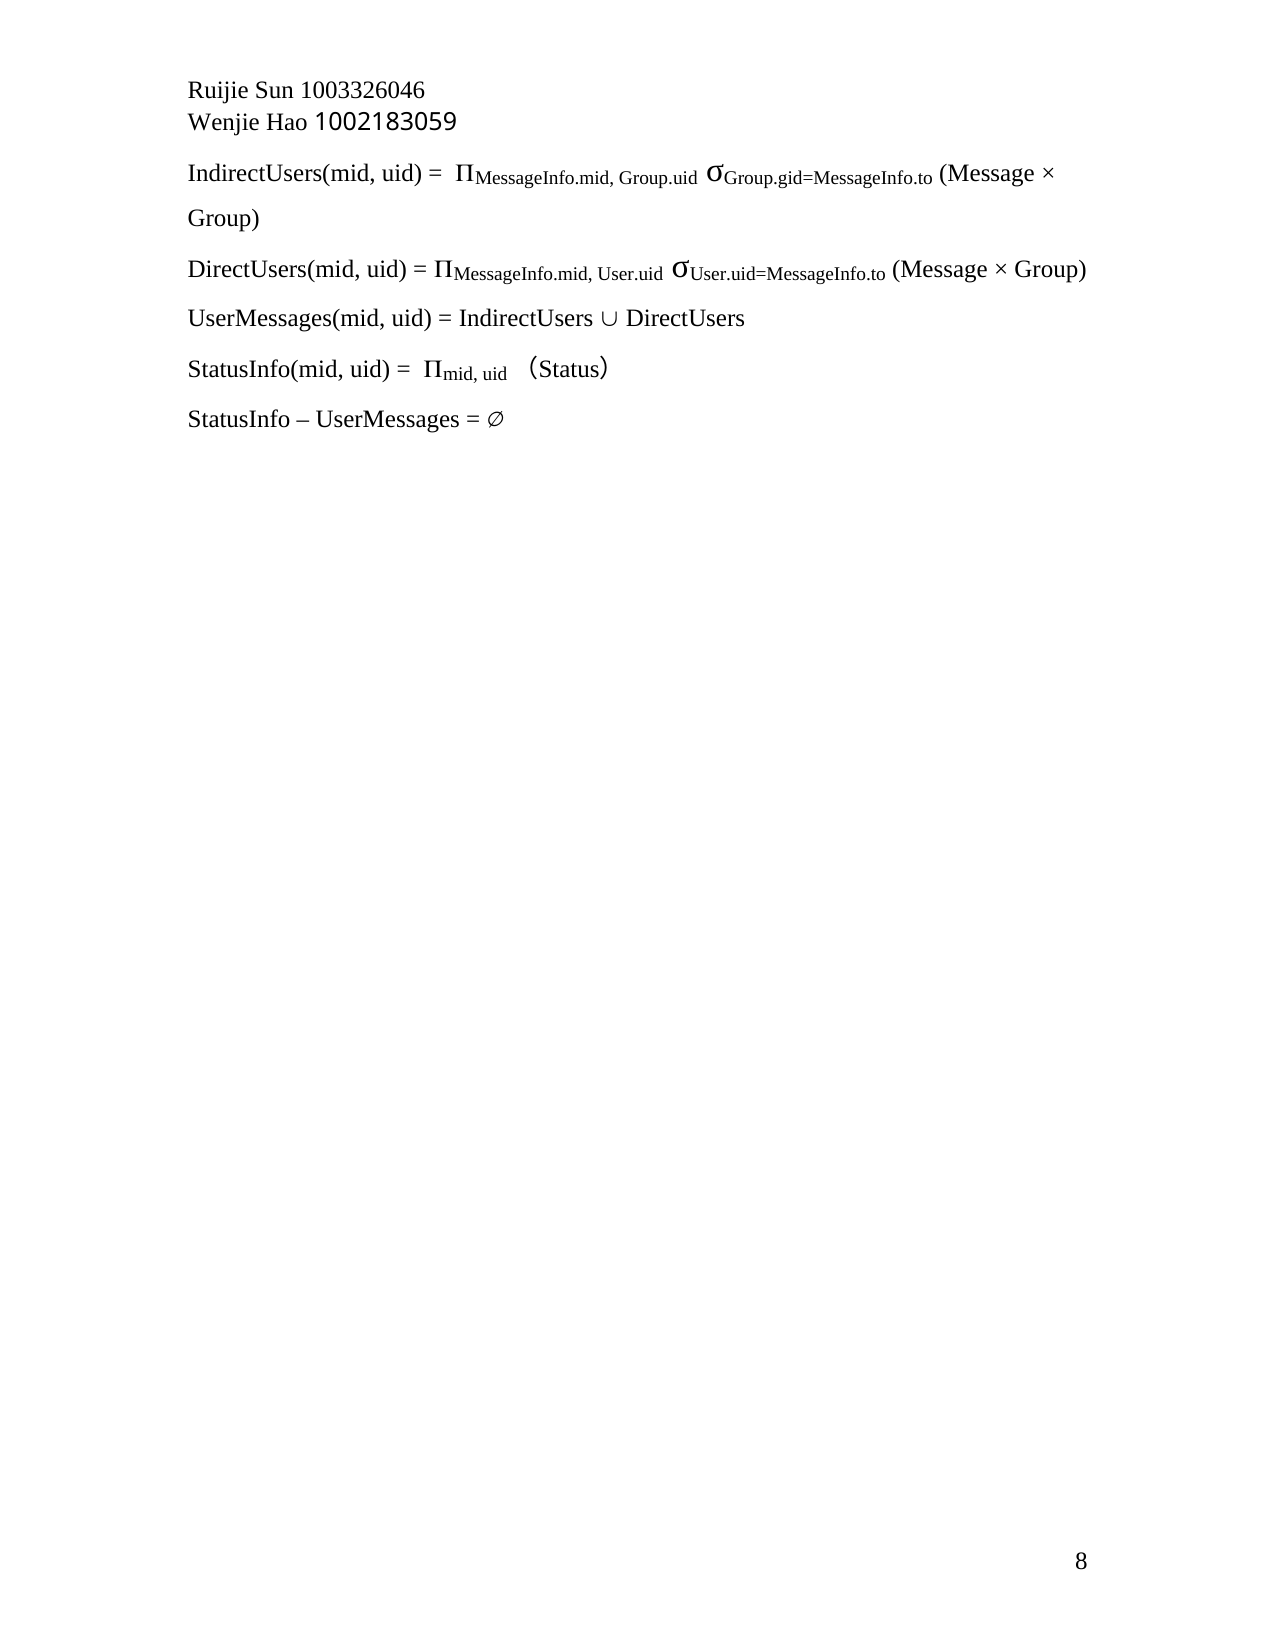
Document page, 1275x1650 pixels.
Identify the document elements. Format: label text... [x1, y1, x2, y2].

text StatusInfo(mid, uid) = mid, uid （Status） [187, 346, 1087, 385]
text StatusInfo – UserMessages = [187, 404, 1087, 433]
text IndirectUsers(mid, uid) = MessageInfo.mid, Group.uid σGroup.gid=MessageInfo.to (Message × Group) [187, 150, 1087, 231]
text UserMessages(mid, uid) = IndirectUsers DirectUsers [187, 303, 1087, 332]
text DirectUsers(mid, uid) = MessageInfo.mid, User.uid σUser.uid=MessageInfo.to (Message × Group) [187, 246, 1087, 284]
